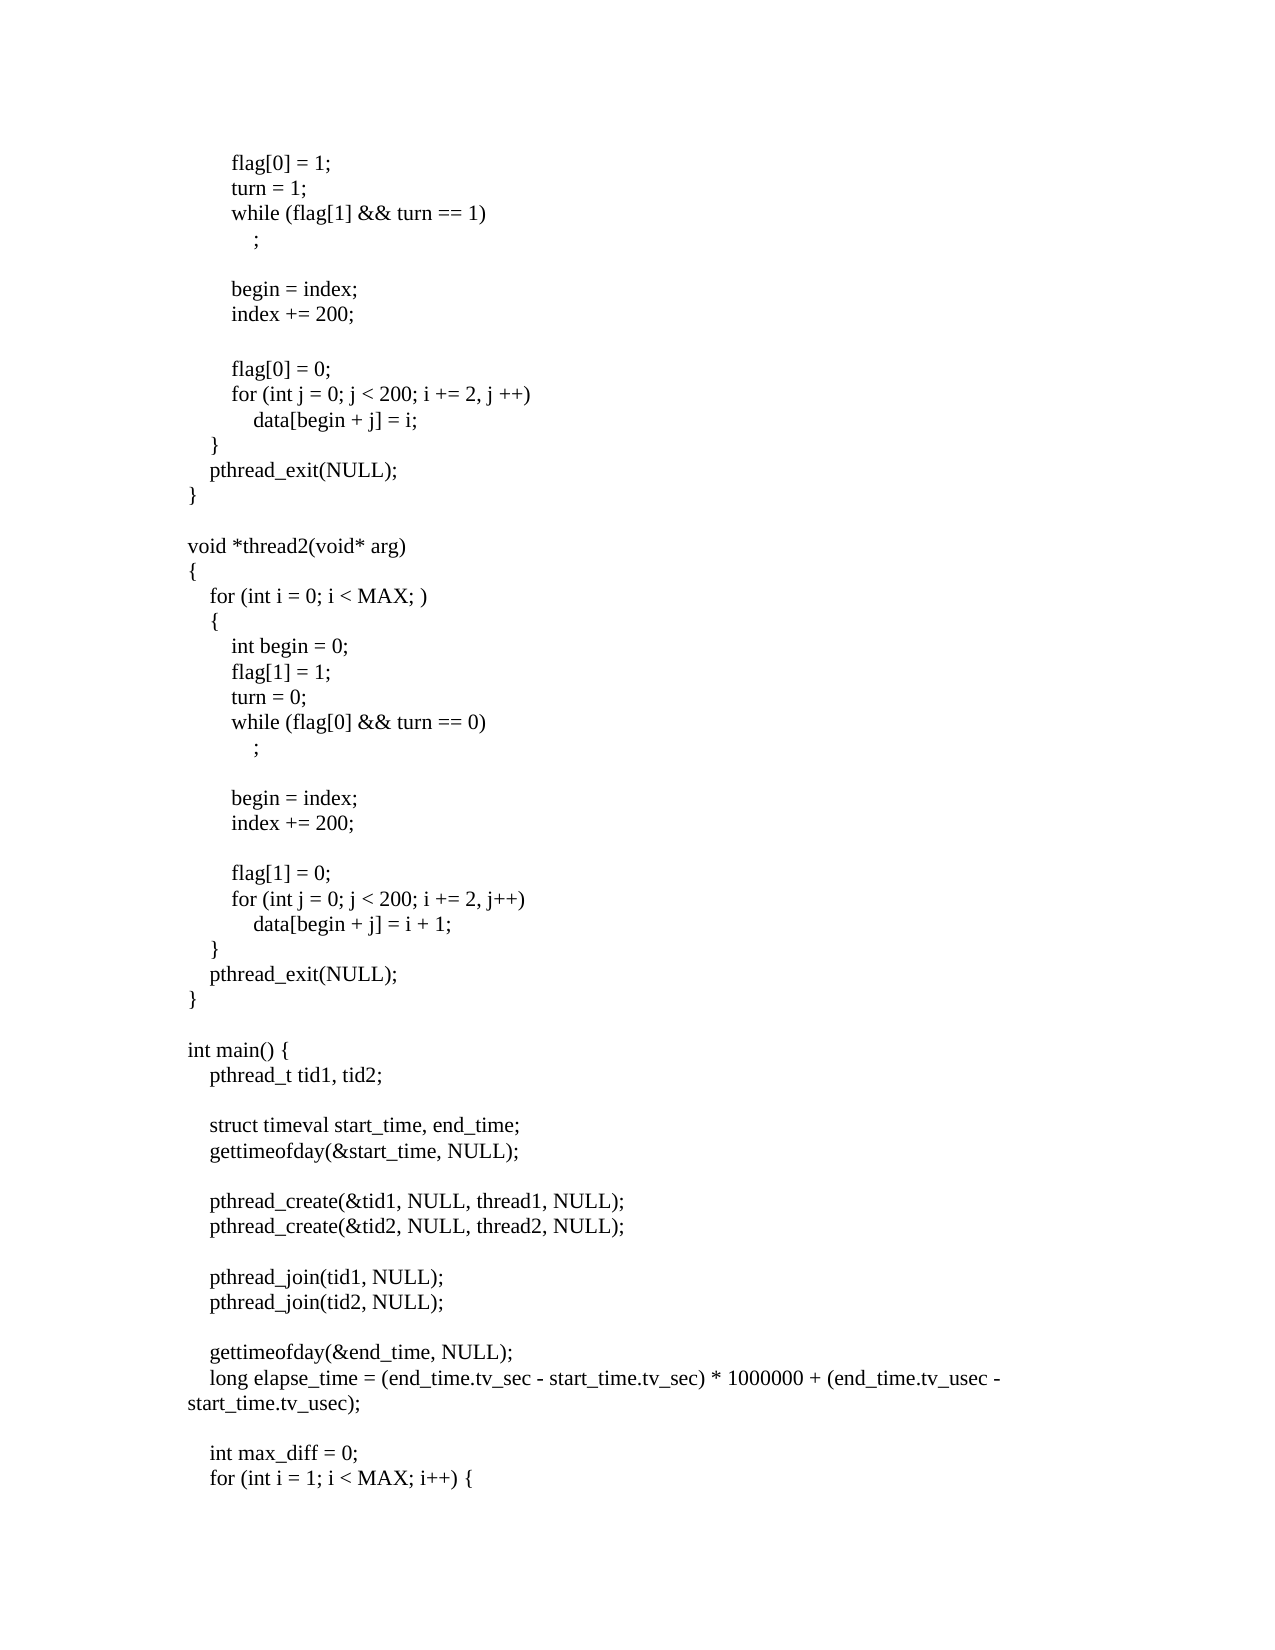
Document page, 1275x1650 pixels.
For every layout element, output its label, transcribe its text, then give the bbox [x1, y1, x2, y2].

text { [187, 558, 1087, 583]
text pthread_create(&tid2, NULL, thread2, NULL); [187, 1213, 1087, 1238]
text gettimeofday(&start_time, NULL); [187, 1138, 1087, 1163]
text { [187, 608, 1087, 633]
text index += 200; [187, 810, 1087, 835]
text turn = 1; [187, 175, 1087, 200]
text } [187, 482, 1087, 507]
text } [187, 432, 1087, 457]
text while (flag[0] && turn == 0) [187, 709, 1087, 734]
text pthread_join(tid1, NULL); [187, 1264, 1087, 1289]
text flag[1] = 1; [187, 659, 1087, 684]
text for (int j = 0; j < 200; i += 2, j ++) [187, 381, 1087, 407]
text long elapse_time = (end_time.tv_sec - start_time.tv_sec) * 1000000 + (end_time.tv_usec - start_time.tv_usec); [187, 1364, 1087, 1415]
text pthread_create(&tid1, NULL, thread1, NULL); [187, 1188, 1087, 1213]
text gettimeofday(&end_time, NULL); [187, 1339, 1087, 1364]
text struct timeval start_time, end_time; [187, 1112, 1087, 1138]
text for (int i = 1; i < MAX; i++) { [187, 1465, 1087, 1491]
text pthread_join(tid2, NULL); [187, 1289, 1087, 1314]
text begin = index; [187, 785, 1087, 810]
text pthread_exit(NULL); [187, 961, 1087, 986]
text void *thread2(void* arg) [187, 533, 1087, 558]
text pthread_t tid1, tid2; [187, 1062, 1087, 1087]
text data[begin + j] = i + 1; [187, 911, 1087, 936]
text flag[0] = 1; [187, 150, 1087, 175]
text turn = 0; [187, 684, 1087, 709]
text } [187, 936, 1087, 961]
text int begin = 0; [187, 633, 1087, 659]
text for (int j = 0; j < 200; i += 2, j++) [187, 886, 1087, 911]
text for (int i = 0; i < MAX; ) [187, 583, 1087, 608]
text } [187, 986, 1087, 1012]
text flag[1] = 0; [187, 860, 1087, 886]
text index += 200; [187, 301, 1087, 326]
text int max_diff = 0; [187, 1440, 1087, 1465]
text int main() { [187, 1037, 1087, 1062]
text data[begin + j] = i; [187, 407, 1087, 432]
text while (flag[1] && turn == 1) [187, 200, 1087, 226]
text ; [187, 734, 1087, 759]
text pthread_exit(NULL); [187, 457, 1087, 482]
text ; [187, 226, 1087, 251]
text begin = index; [187, 276, 1087, 301]
text flag[0] = 0; [187, 356, 1087, 381]
